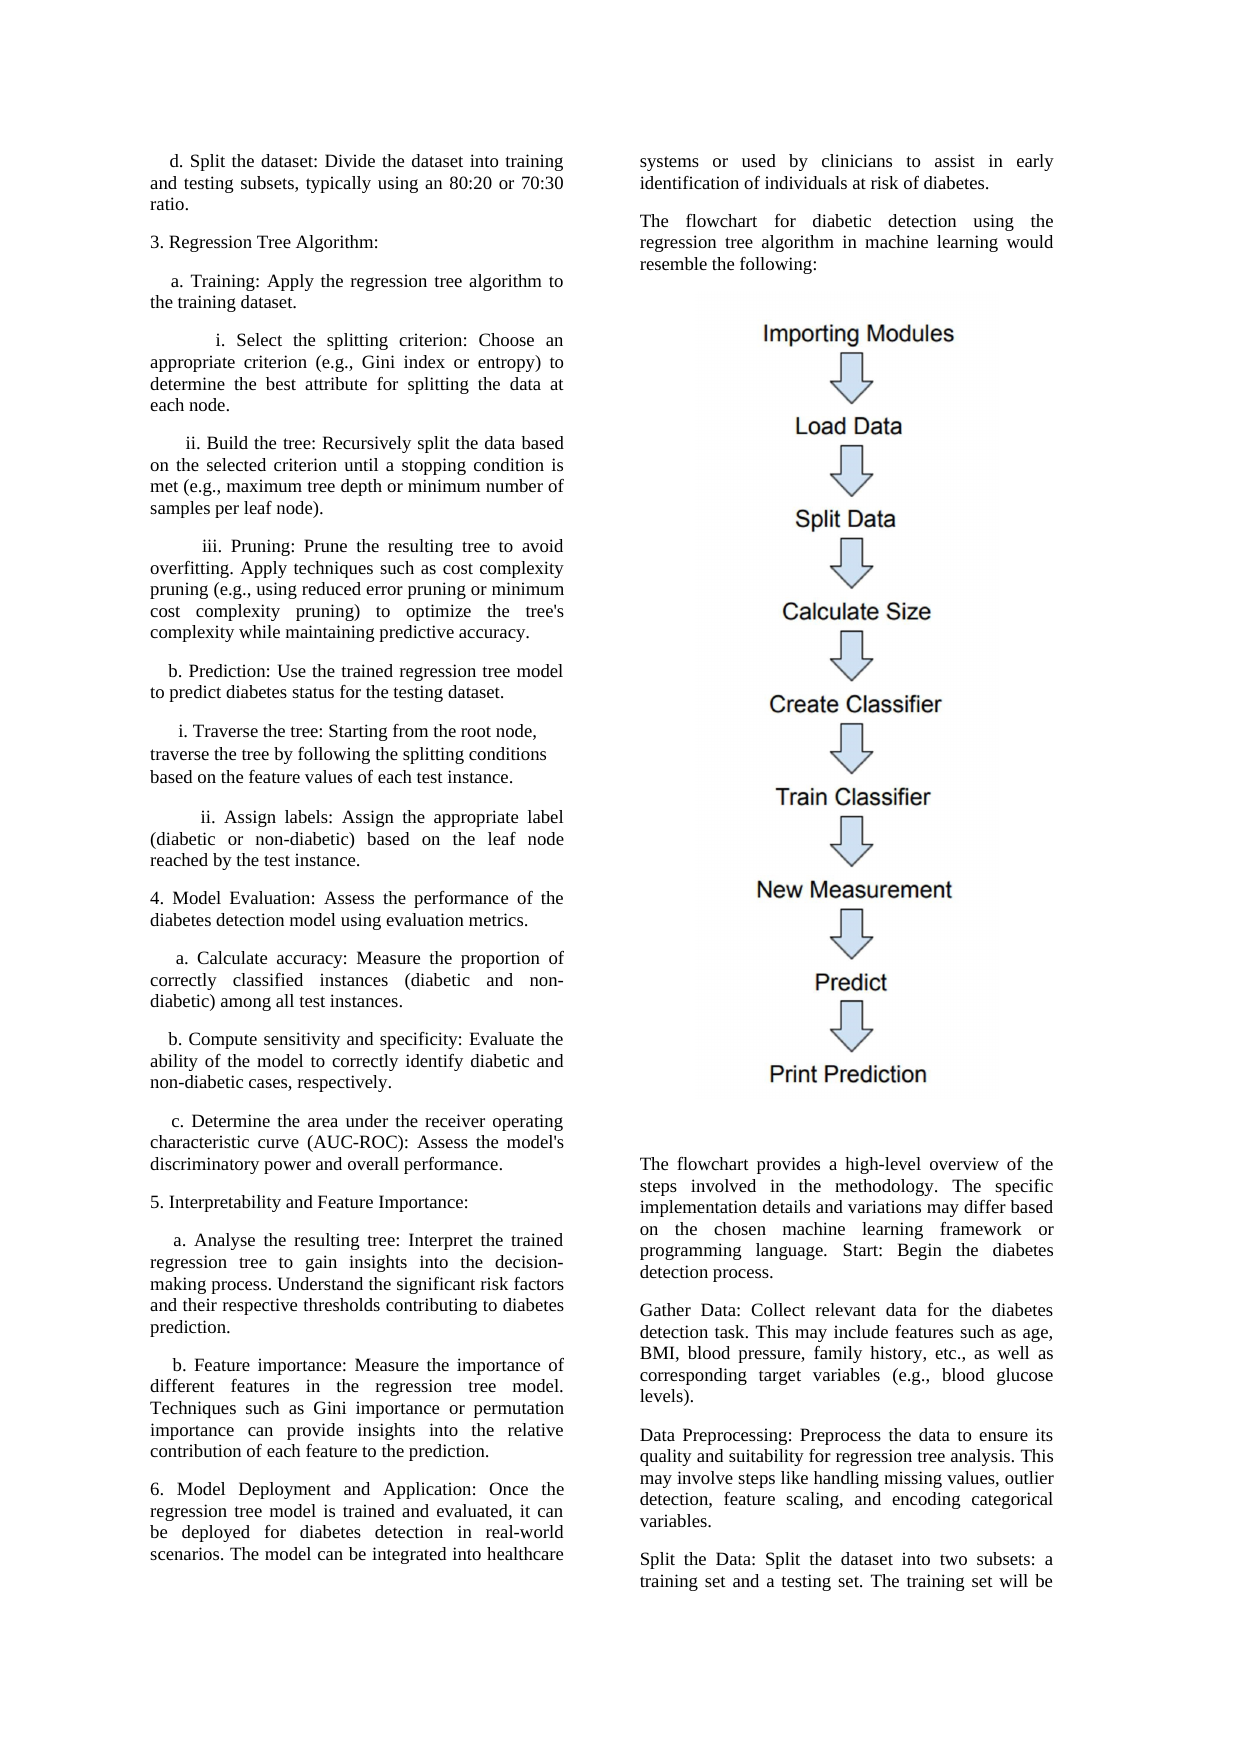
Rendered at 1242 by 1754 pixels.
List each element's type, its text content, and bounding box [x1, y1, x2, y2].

text ii. Build the tree: Recursively split the data based on the selected criterion until a stopping condition is met (e.g., maximum tree depth or minimum number of samples per leaf node). [150, 432, 564, 518]
text d. Split the dataset: Divide the dataset into training and testing subsets, typically using an 80:20 or 70:30 ratio. [150, 150, 564, 215]
text b. Feature importance: Measure the importance of different features in the regression tree model. Techniques such as Gini importance or permutation importance can provide insights into the relative contribution of each feature to the prediction. [150, 1354, 564, 1462]
text b. Compute sensitivity and specificity: Evaluate the ability of the model to correctly identify diabetic and non-diabetic cases, respectively. [150, 1028, 564, 1093]
text The flowchart for diabetic detection using the regression tree algorithm in machine learning would resemble the following: [639, 210, 1054, 274]
text 4. Model Evaluation: Assess the performance of the diabetes detection model using evaluation metrics. [150, 887, 564, 930]
text b. Prediction: Use the trained regression tree model to predict diabetes status for the testing dataset. [150, 660, 564, 703]
text c. Determine the area under the receiver operating characteristic curve (AUC-ROC): Assess the model's discriminatory power and overall performance. [150, 1110, 564, 1174]
text Data Preprocessing: Preprocess the data to ensure its quality and suitability for regression tree analysis. This may involve steps like handling missing values, outlier detection, feature scaling, and encoding categorical variables. [639, 1424, 1054, 1531]
text a. Analyse the resulting tree: Interpret the trained regression tree to gain insights into the decision-making process. Understand the significant risk factors and their respective thresholds contributing to diabetes prediction. [150, 1229, 564, 1337]
text The flowchart provides a high-level overview of the steps involved in the methodology. The specific implementation details and variations may differ based on the chosen machine learning framework or programming language. Start: Begin the diabetes detection process. [639, 1153, 1054, 1282]
text Gather Data: Collect relevant data for the diabetes detection task. This may include features such as age, BMI, blood pressure, family history, etc., as well as corresponding target variables (e.g., blood glucose levels). [639, 1299, 1054, 1407]
text i. Traverse the tree: Starting from the root node, traverse the tree by following the splitting conditions based on the feature values of each test instance. [150, 719, 564, 787]
text i. Select the splitting criterion: Choose an appropriate criterion (e.g., Gini index or entropy) to determine the best attribute for splitting the data at each node. [150, 329, 564, 416]
text 5. Interpretability and Feature Importance: [150, 1191, 564, 1213]
text ii. Assign labels: Assign the appropriate label (diabetic or non-diabetic) based on the leaf node reached by the test instance. [150, 806, 564, 871]
text 6. Model Deployment and Application: Once the regression tree model is trained and evaluated, it can be deployed for diabetes detection in real-world scenarios. The model can be integrated into healthcare systems or used by clinicians to assist in early identification of individuals at risk of diabetes. [150, 1478, 564, 1564]
text 3. Regression Tree Algorithm: [150, 231, 564, 253]
text a. Calculate accuracy: Measure the proportion of correctly classified instances (diabetic and non-diabetic) among all test instances. [150, 947, 564, 1012]
picture [695, 291, 999, 1099]
text a. Training: Apply the regression tree algorithm to the training dataset. [150, 269, 564, 313]
text iii. Pruning: Prune the resulting tree to avoid overfitting. Apply techniques such as cost complexity pruning (e.g., using reduced error pruning or minimum cost complexity pruning) to optimize the tree's complexity while maintaining predictive accuracy. [150, 535, 564, 643]
